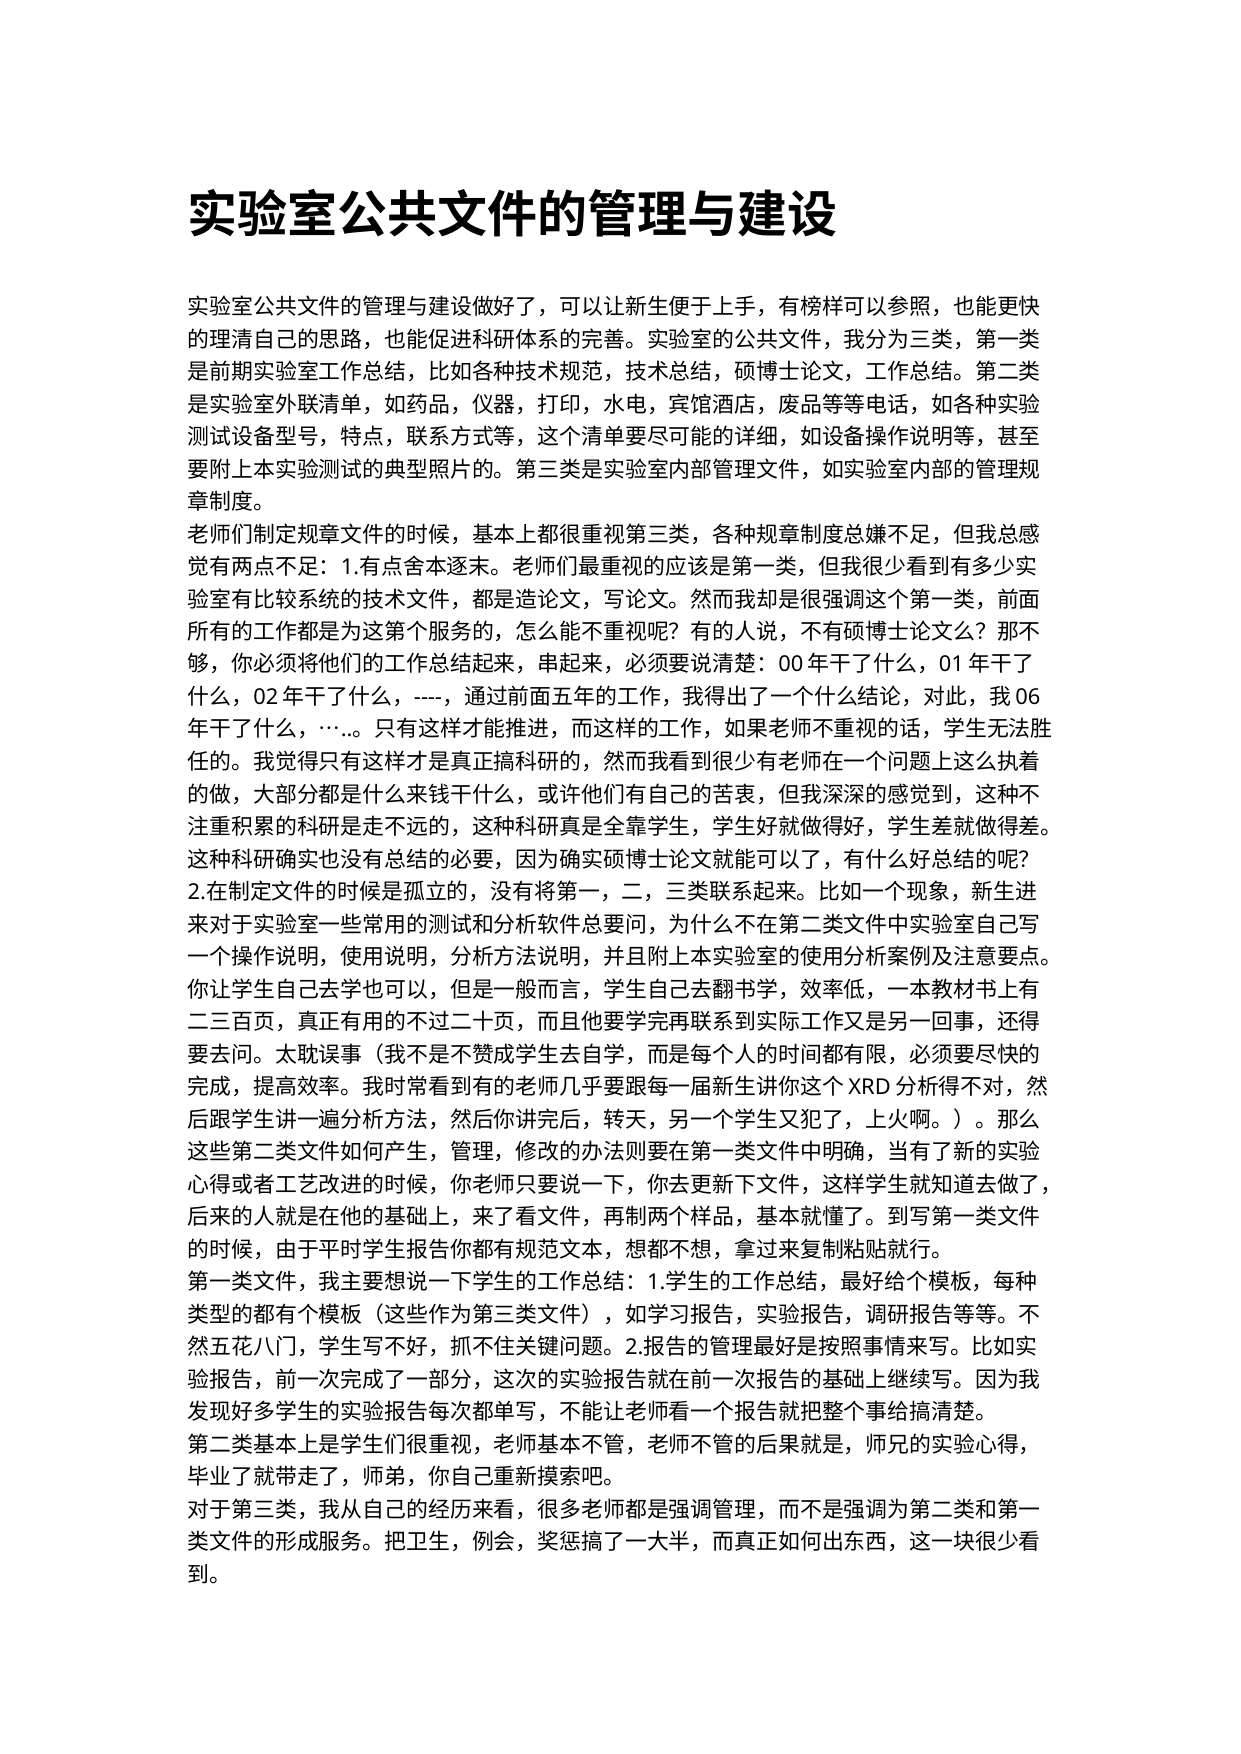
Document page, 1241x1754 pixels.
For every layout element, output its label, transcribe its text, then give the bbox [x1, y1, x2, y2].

text 第二类基本上是学生们很重视，老师基本不管，老师不管的后果就是，师兄的实验心得，毕业了就带走了，师弟，你自己重新摸索吧。 [187, 1426, 1053, 1491]
text 老师们制定规章文件的时候，基本上都很重视第三类，各种规章制度总嫌不足，但我总感觉有两点不足：1.有点舍本逐末。老师们最重视的应该是第一类，但我很少看到有多少实验室有比较系统的技术文件，都是造论文，写论文。然而我却是很强调这个第一类，前面所有的工作都是为这第个服务的，怎么能不重视呢？有的人说，不有硕博士论文么？那不够，你必须将他们的工作总结起来，串起来，必须要说清楚：00年干了什么，01年干了什么，02年干了什么，----，通过前面五年的工作，我得出了一个什么结论，对此，我06年干了什么，…..。只有这样才能推进，而这样的工作，如果老师不重视的话，学生无法胜任的。我觉得只有这样才是真正搞科研的，然而我看到很少有老师在一个问题上这么执着的做，大部分都是什么来钱干什么，或许他们有自己的苦衷，但我深深的感觉到，这种不注重积累的科研是走不远的，这种科研真是全靠学生，学生好就做得好，学生差就做得差。这种科研确实也没有总结的必要，因为确实硕博士论文就能可以了，有什么好总结的呢？2.在制定文件的时候是孤立的，没有将第一，二，三类联系起来。比如一个现象，新生进来对于实验室一些常用的测试和分析软件总要问，为什么不在第二类文件中实验室自己写一个操作说明，使用说明，分析方法说明，并且附上本实验室的使用分析案例及注意要点。你让学生自己去学也可以，但是一般而言，学生自己去翻书学，效率低，一本教材书上有二三百页，真正有用的不过二十页，而且他要学完再联系到实际工作又是另一回事，还得要去问。太耽误事（我不是不赞成学生去自学，而是每个人的时间都有限，必须要尽快的完成，提高效率。我时常看到有的老师几乎要跟每一届新生讲你这个XRD分析得不对，然后跟学生讲一遍分析方法，然后你讲完后，转天，另一个学生又犯了，上火啊。）。那么这些第二类文件如何产生，管理，修改的办法则要在第一类文件中明确，当有了新的实验心得或者工艺改进的时候，你老师只要说一下，你去更新下文件，这样学生就知道去做了，后来的人就是在他的基础上，来了看文件，再制两个样品，基本就懂了。到写第一类文件的时候，由于平时学生报告你都有规范文本，想都不想，拿过来复制粘贴就行。 [187, 516, 1053, 1264]
text 第一类文件，我主要想说一下学生的工作总结：1.学生的工作总结，最好给个模板，每种类型的都有个模板（这些作为第三类文件），如学习报告，实验报告，调研报告等等。不然五花八门，学生写不好，抓不住关键问题。2.报告的管理最好是按照事情来写。比如实验报告，前一次完成了一部分，这次的实验报告就在前一次报告的基础上继续写。因为我发现好多学生的实验报告每次都单写，不能让老师看一个报告就把整个事给搞清楚。 [187, 1264, 1053, 1426]
text 对于第三类，我从自己的经历来看，很多老师都是强调管理，而不是强调为第二类和第一类文件的形成服务。把卫生，例会，奖惩搞了一大半，而真正如何出东西，这一块很少看到。 [187, 1491, 1053, 1589]
text 实验室公共文件的管理与建设做好了，可以让新生便于上手，有榜样可以参照，也能更快的理清自己的思路，也能促进科研体系的完善。实验室的公共文件，我分为三类，第一类是前期实验室工作总结，比如各种技术规范，技术总结，硕博士论文，工作总结。第二类是实验室外联清单，如药品，仪器，打印，水电，宾馆酒店，废品等等电话，如各种实验测试设备型号，特点，联系方式等，这个清单要尽可能的详细，如设备操作说明等，甚至要附上本实验测试的典型照片的。第三类是实验室内部管理文件，如实验室内部的管理规章制度。 [187, 289, 1053, 516]
subtitle 实验室公共文件的管理与建设 [187, 162, 1053, 259]
